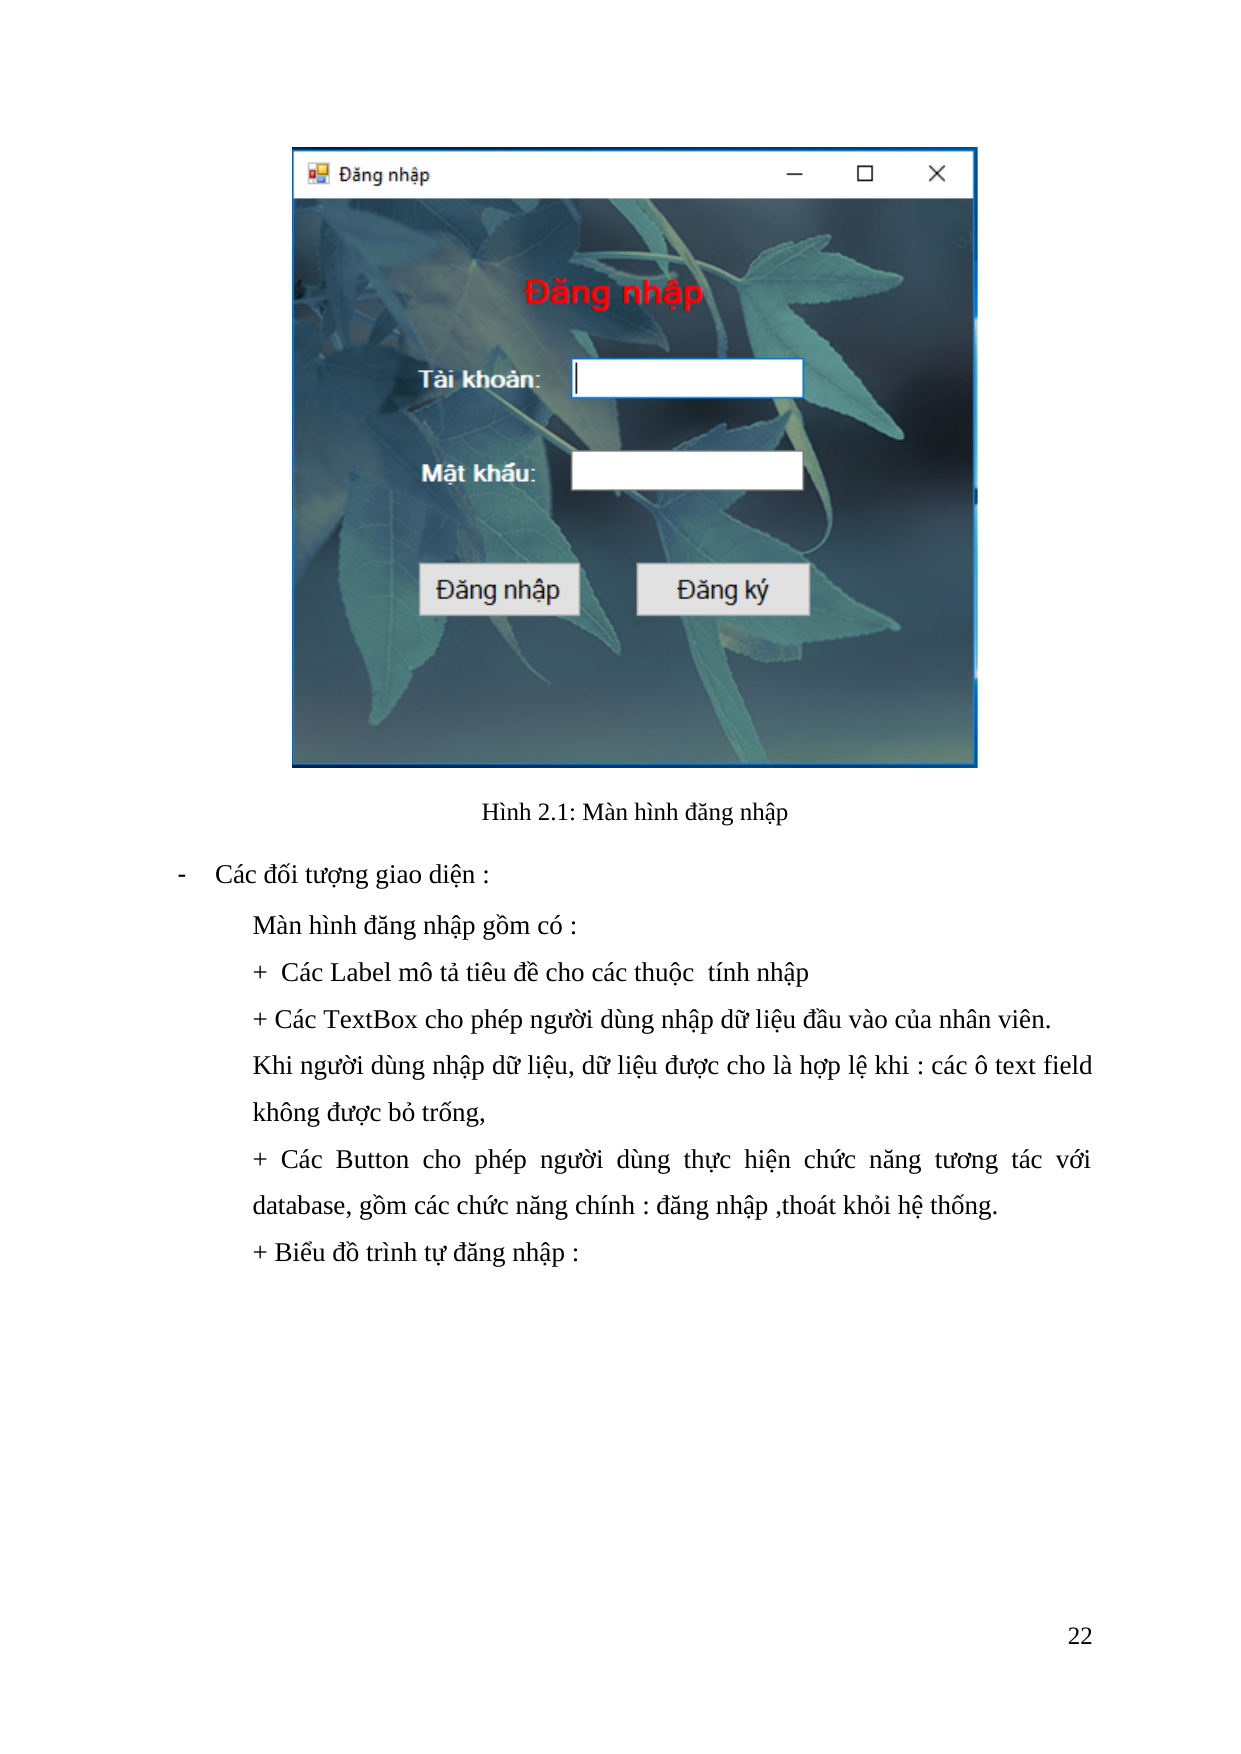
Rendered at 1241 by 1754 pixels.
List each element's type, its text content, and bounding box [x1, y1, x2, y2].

picture [292, 147, 978, 768]
text + Biểu đồ trình tự đăng nhập : [252, 1236, 1092, 1267]
text Màn hình đăng nhập gồm có : [252, 909, 1092, 941]
text Khi người dùng nhập dữ liệu, dữ liệu được cho là hợp lệ khi : các ô text field không được bỏ trống, [252, 1049, 1092, 1127]
text + Các Button cho phép người dùng thực hiện chức năng tương tác với database, gồm các chức năng chính : đăng nhập ,thoát khỏi hệ thống. [252, 1143, 1092, 1221]
text + Các TextBox cho phép người dùng nhập dữ liệu đầu vào của nhân viên. [252, 1003, 1092, 1034]
list Các đối tượng giao diện : [177, 854, 1092, 891]
text + Các Label mô tả tiêu đề cho các thuộc tính nhập [177, 956, 1092, 987]
text Hình 2.1: Màn hình đăng nhập [177, 797, 1092, 825]
